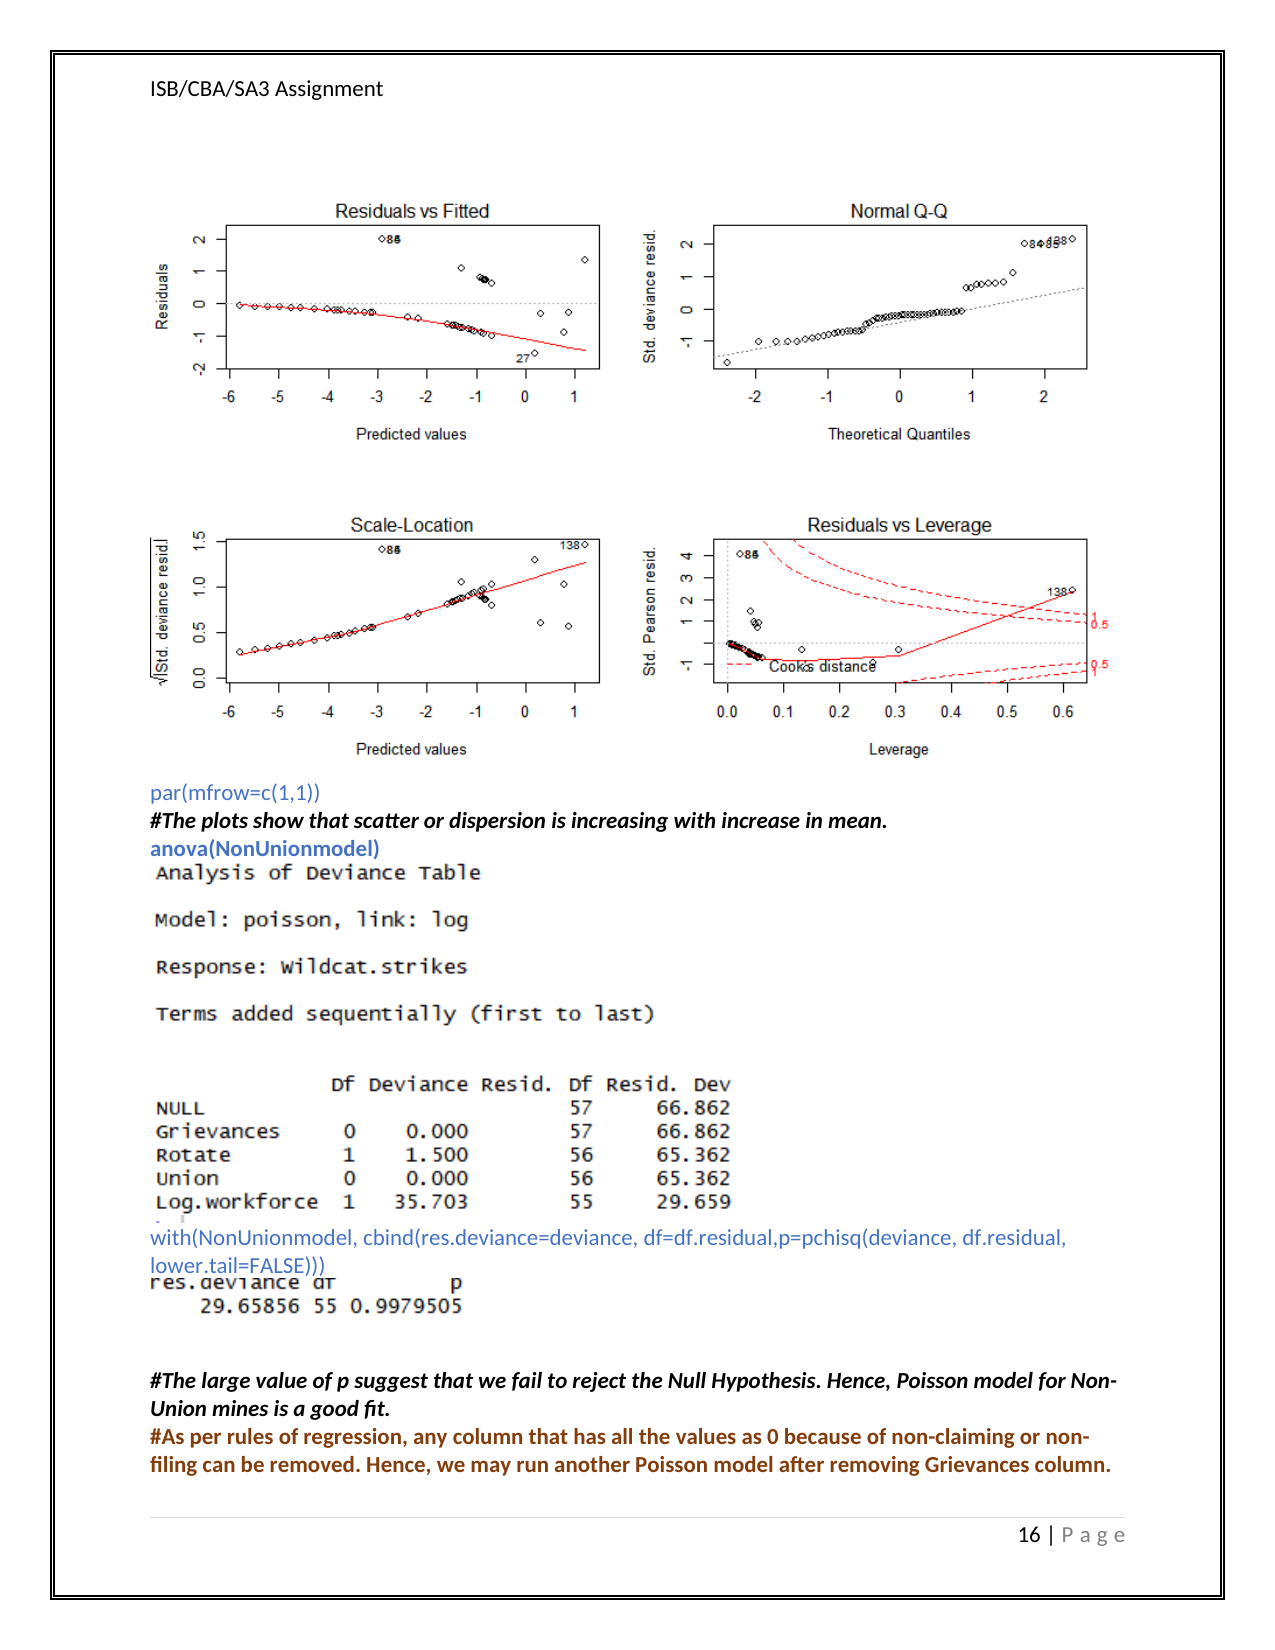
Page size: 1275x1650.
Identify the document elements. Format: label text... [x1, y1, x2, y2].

picture [150, 150, 1125, 778]
text #As per rules of regression, any column that has all the values as 0 because of non-claiming or non-filing can be removed. Hence, we may run another Poisson model after removing Grievances column. [150, 1422, 1125, 1478]
text anova(NonUnionmodel) [150, 834, 1125, 862]
picture [150, 1278, 502, 1339]
text par(mfrow=c(1,1)) [150, 778, 1125, 806]
text #The plots show that scatter or dispersion is increasing with increase in mean. [150, 806, 1125, 834]
text #The large value of p suggest that we fail to reject the Null Hypothesis. Hence, Poisson model for Non-Union mines is a good fit. [150, 1366, 1125, 1422]
picture [150, 862, 783, 1223]
text with(NonUnionmodel, cbind(res.deviance=deviance, df=df.residual,p=pchisq(deviance, df.residual, lower.tail=FALSE))) [150, 1223, 1125, 1279]
